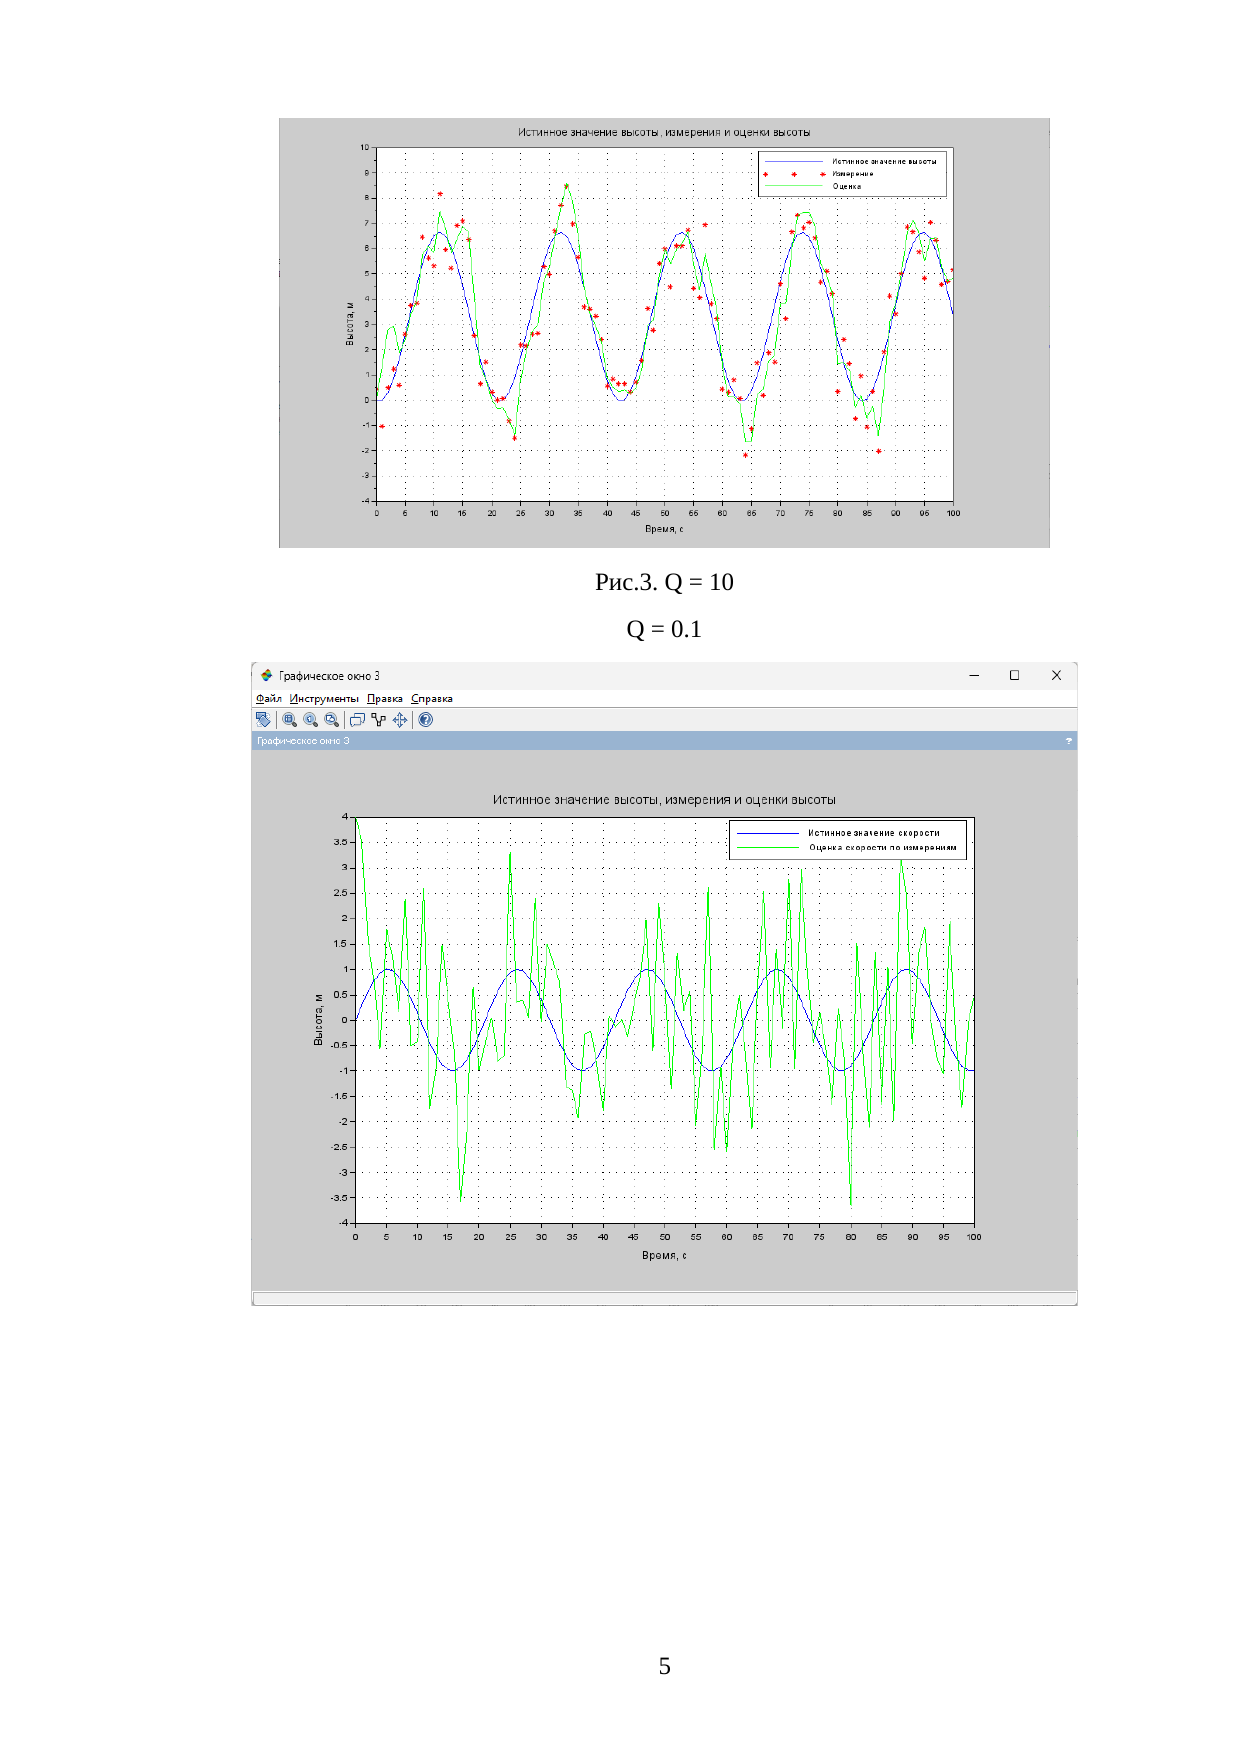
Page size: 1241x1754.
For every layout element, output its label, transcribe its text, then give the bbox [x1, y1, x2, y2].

text Рис.3. Q = 10 [177, 567, 1152, 595]
picture [279, 118, 1050, 548]
picture [251, 662, 1078, 1306]
text Q = 0.1 [177, 614, 1152, 643]
